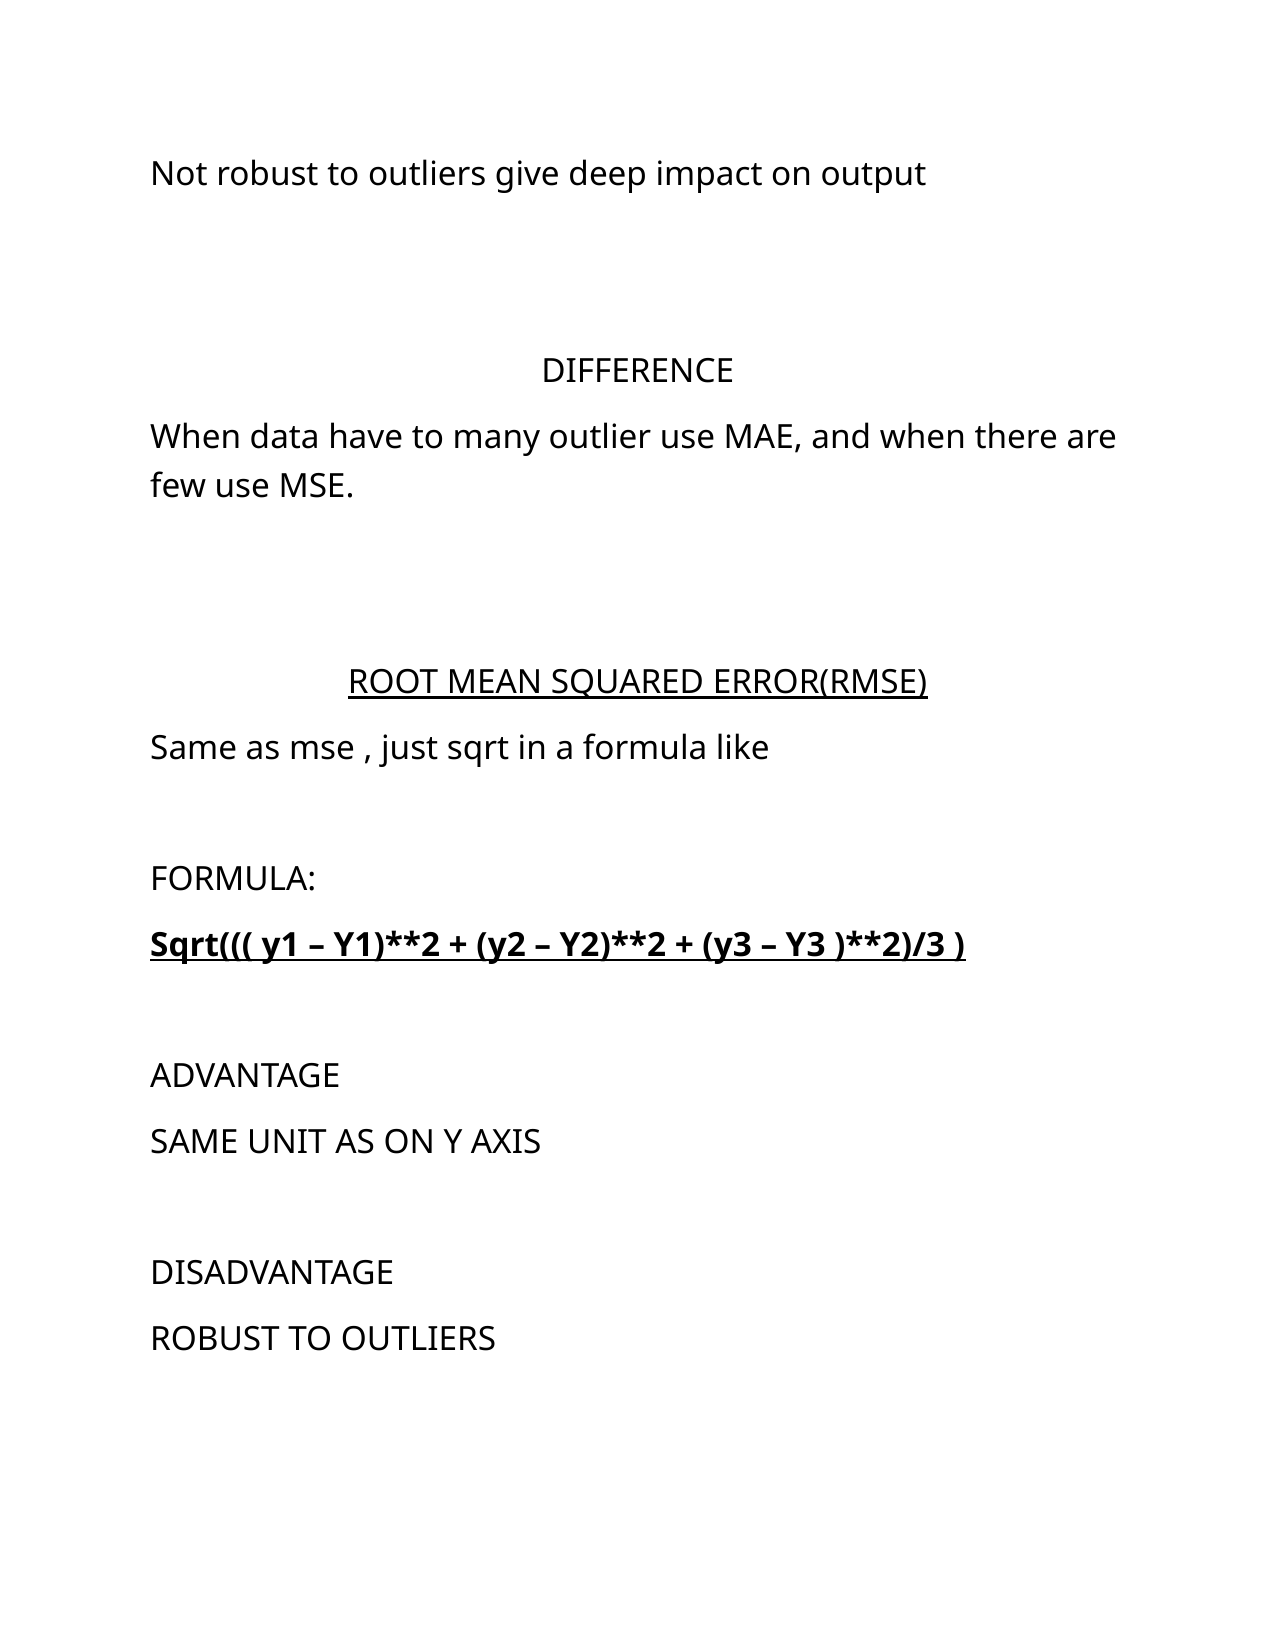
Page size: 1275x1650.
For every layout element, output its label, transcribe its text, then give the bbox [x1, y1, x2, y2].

text DISADVANTAGE [150, 1249, 1125, 1294]
text Sqrt((( y1 – Y1)**2 + (y2 – Y2)**2 + (y3 – Y3 )**2)/3 ) [150, 921, 1125, 966]
text Same as mse , just sqrt in a formula like [150, 724, 1125, 769]
text FORMULA: [150, 855, 1125, 901]
text When data have to many outlier use MAE, and when there are few use MSE. [150, 412, 1125, 507]
text DIFFERENCE [150, 347, 1125, 392]
text ROOT MEAN SQUARED ERROR(RMSE) [150, 658, 1125, 704]
text ADVANTAGE [150, 1052, 1125, 1097]
text ROBUST TO OUTLIERS [150, 1314, 1125, 1360]
text Not robust to outliers give deep impact on output [150, 150, 1125, 195]
text SAME UNIT AS ON Y AXIS [150, 1118, 1125, 1163]
